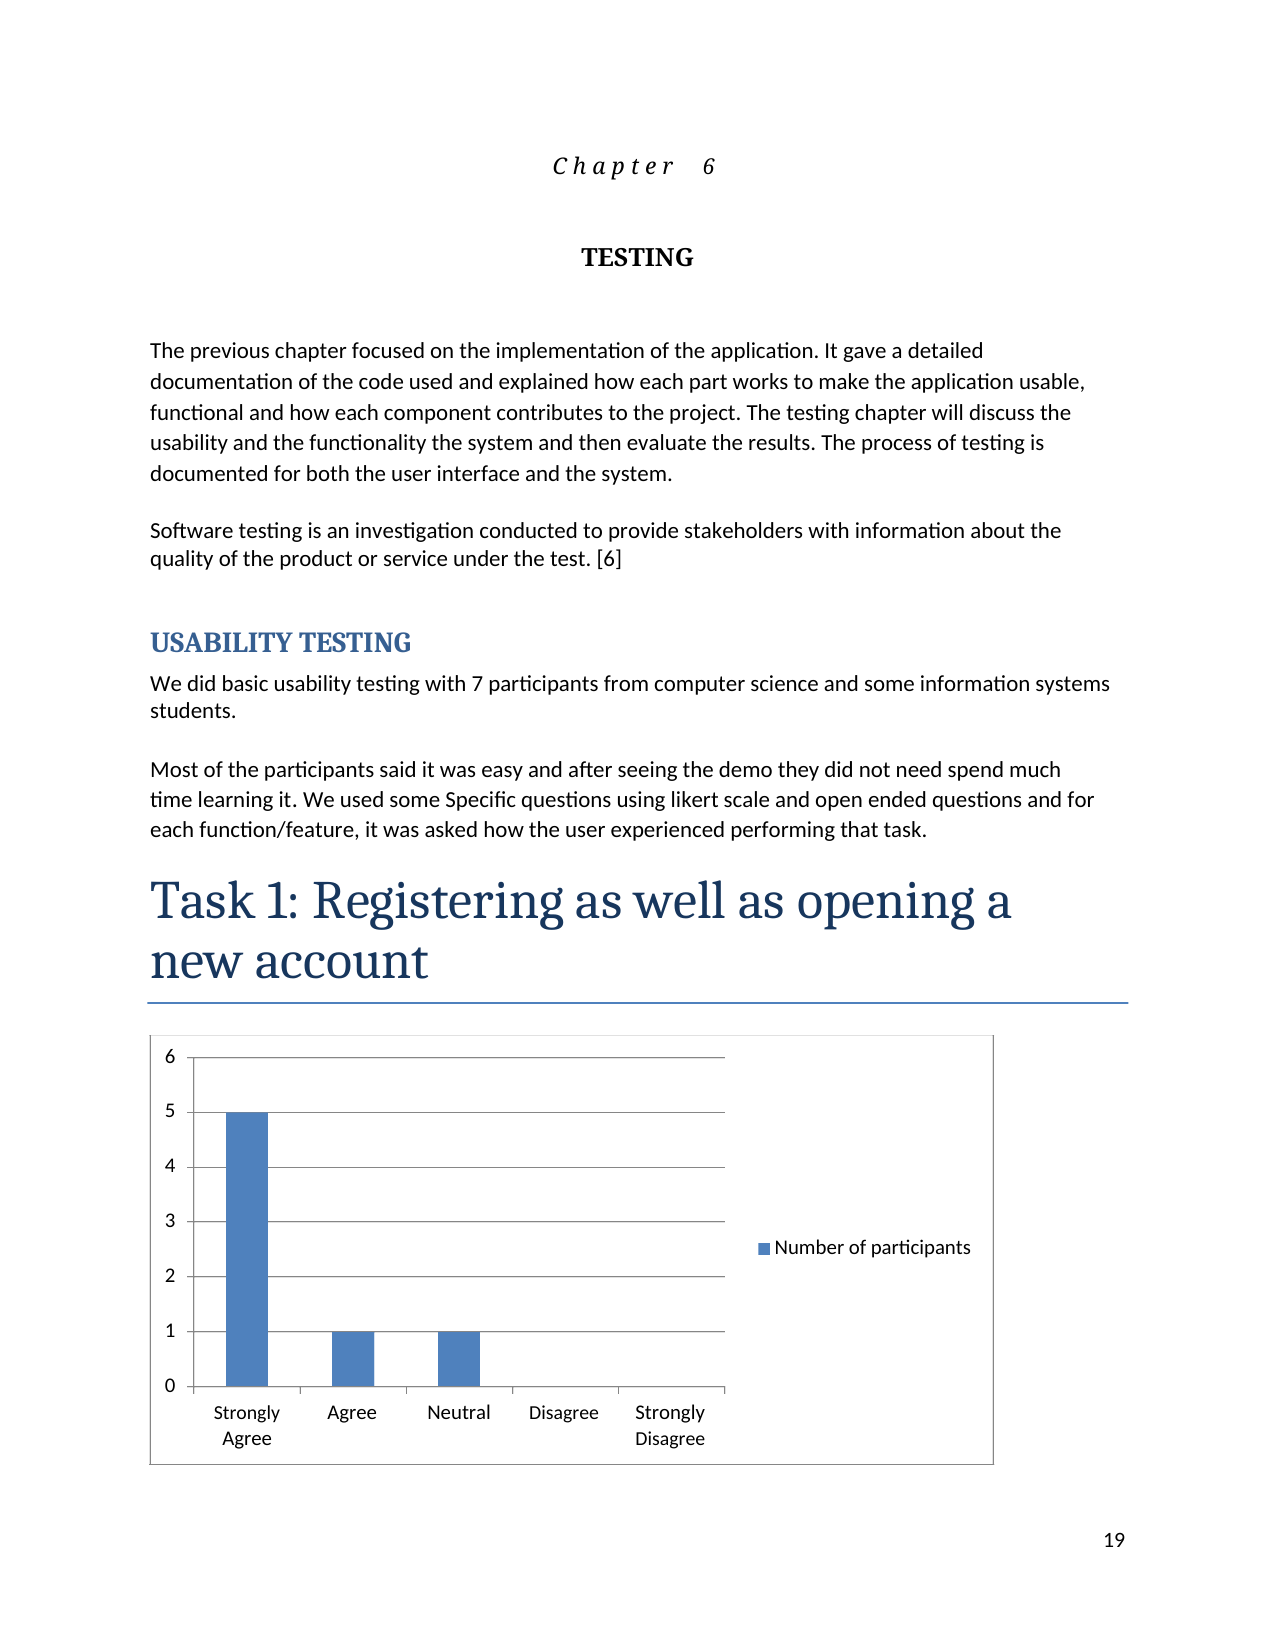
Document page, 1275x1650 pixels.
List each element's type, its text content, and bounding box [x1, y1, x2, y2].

text Disagree [529, 1400, 602, 1424]
text Agree [327, 1399, 377, 1425]
text Number of participants [758, 1234, 1125, 1261]
text Agree [212, 1425, 281, 1450]
text Task 1: Registering as well as opening a new account [150, 869, 1075, 992]
text 2 [164, 1263, 1125, 1288]
text Disagree [635, 1426, 1125, 1451]
text We did basic usability testing with 7 participants from computer science and some information systems students. [150, 670, 1112, 725]
text 5 [164, 1098, 1125, 1123]
text 1 [164, 1317, 1125, 1343]
text Neutral [427, 1399, 491, 1425]
text 19 [150, 1526, 1125, 1553]
text Software testing is an investigation conducted to provide stakeholders with information about the quality of the product or service under the test. [6] [150, 517, 1064, 572]
text Strongly [212, 1400, 281, 1424]
text Most of the participants said it was easy and after seeing the demo they did not need spend much time learning it. We used some Specific questions using likert scale and open ended questions and for each function/feature, it was asked how the user experienced performing that task. [150, 755, 1110, 843]
text 3 [164, 1207, 1125, 1232]
text C h a p t e r 6 [150, 150, 1117, 181]
picture [147, 1001, 1129, 1465]
text TESTING [150, 239, 1125, 273]
text 0 [164, 1372, 1125, 1397]
text USABILITY TESTING [150, 626, 1125, 660]
text Strongly [635, 1399, 1125, 1425]
text 6 [164, 1043, 1125, 1068]
text 4 [164, 1152, 1125, 1178]
text The previous chapter focused on the implementation of the application. It gave a detailed documentation of the code used and explained how each part works to make the application usable, functional and how each component contributes to the project. The testing chapter will discuss the usability and the functionality the system and then evaluate the results. The process of testing is documented for both the user interface and the system. [150, 336, 1087, 487]
